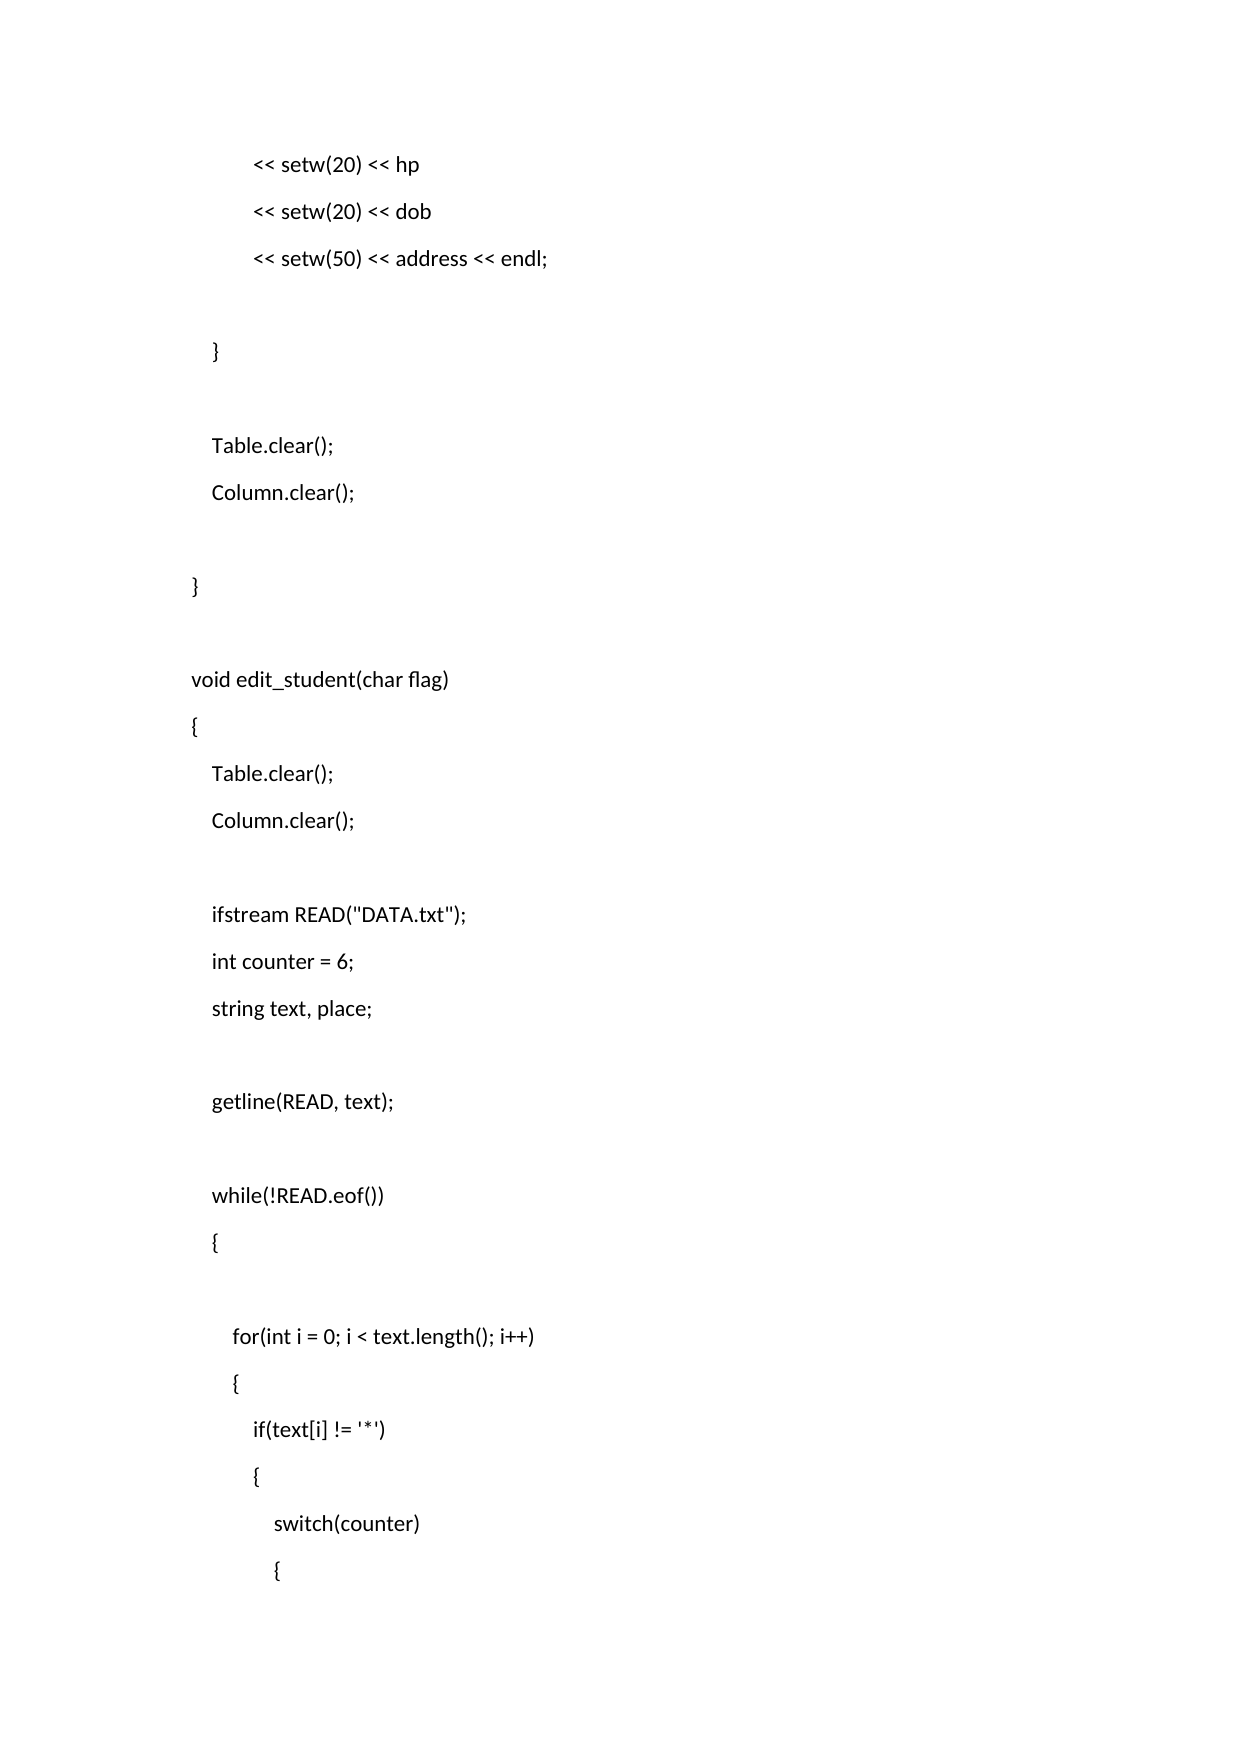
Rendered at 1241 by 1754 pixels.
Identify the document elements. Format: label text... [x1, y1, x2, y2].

text } [150, 572, 1090, 600]
text { [150, 1228, 1090, 1256]
text while(!READ.eof()) [150, 1181, 1090, 1209]
text << setw(50) << address << endl; [150, 244, 1090, 272]
text switch(counter) [150, 1509, 1090, 1537]
text getline(READ, text); [150, 1087, 1090, 1116]
text << setw(20) << hp [150, 150, 1090, 178]
text { [150, 712, 1090, 741]
text } [150, 337, 1090, 366]
text { [150, 1556, 1090, 1584]
text string text, place; [150, 994, 1090, 1022]
text if(text[i] != '*') [150, 1416, 1090, 1444]
text { [150, 1462, 1090, 1491]
text void edit_student(char flag) [150, 666, 1090, 694]
text Column.clear(); [150, 478, 1090, 506]
text << setw(20) << dob [150, 197, 1090, 225]
text Table.clear(); [150, 431, 1090, 459]
text Column.clear(); [150, 806, 1090, 834]
text Table.clear(); [150, 759, 1090, 787]
text { [150, 1369, 1090, 1397]
text for(int i = 0; i < text.length(); i++) [150, 1322, 1090, 1350]
text int counter = 6; [150, 947, 1090, 975]
text ifstream READ("DATA.txt"); [150, 900, 1090, 928]
